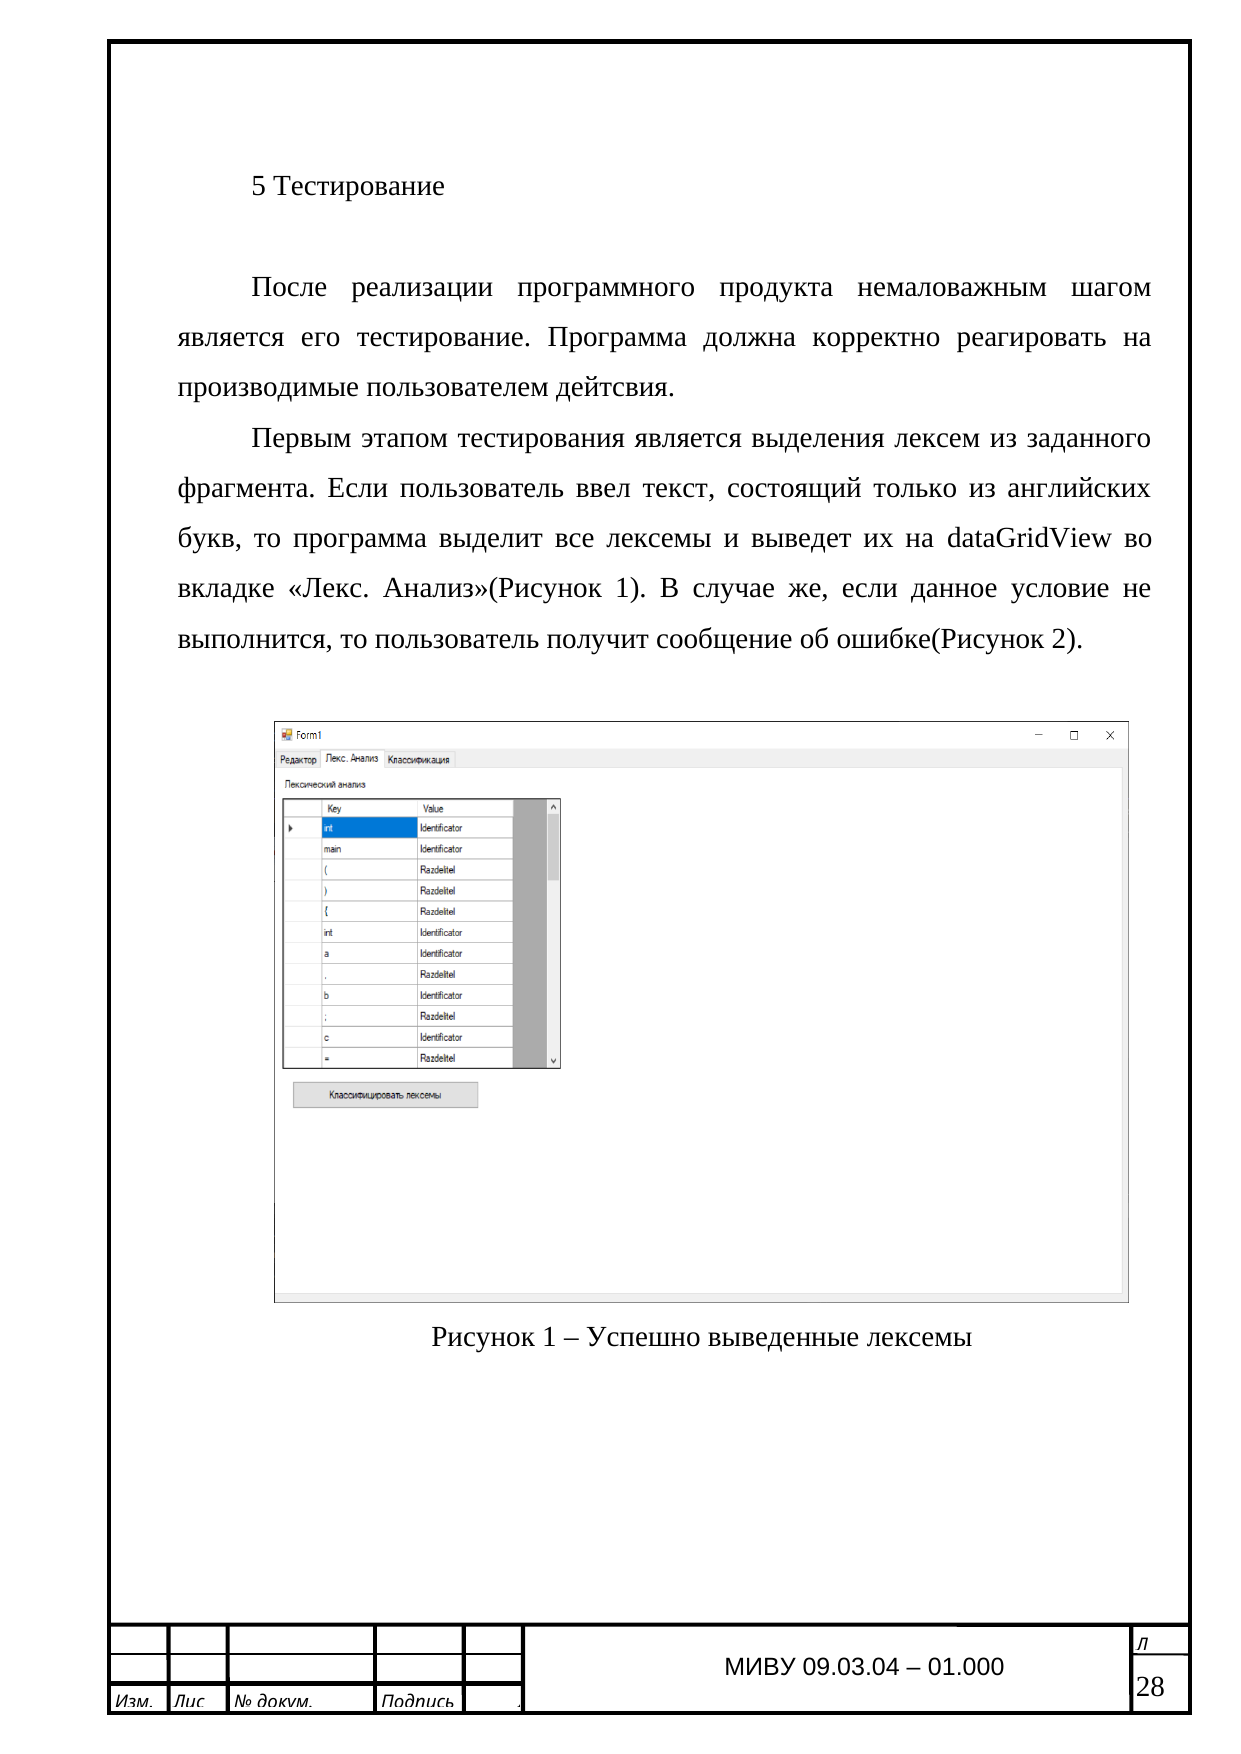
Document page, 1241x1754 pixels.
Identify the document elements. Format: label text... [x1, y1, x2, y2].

list Рисунок 1 – Успешно выведенные лексемы [251, 1319, 1152, 1353]
text Первым этапом тестирования является выделения лексем из заданного фрагмента. Если пользователь ввел текст, состоящий только из английских букв, то программа выделит все лексемы и выведет их на dataGridView во вкладке «Лекс. Анализ»(Рисунок 1). В случае же, если данное условие не выполнится, то пользователь получит сообщение об ошибке(Рисунок 2). [177, 420, 1152, 654]
text После реализации программного продукта немаловажным шагом является его тестирование. Программа должна корректно реагировать на производимые пользователем дейтсвия. [177, 269, 1152, 403]
text 5 Тестирование [177, 168, 1152, 202]
picture [274, 721, 1129, 1303]
